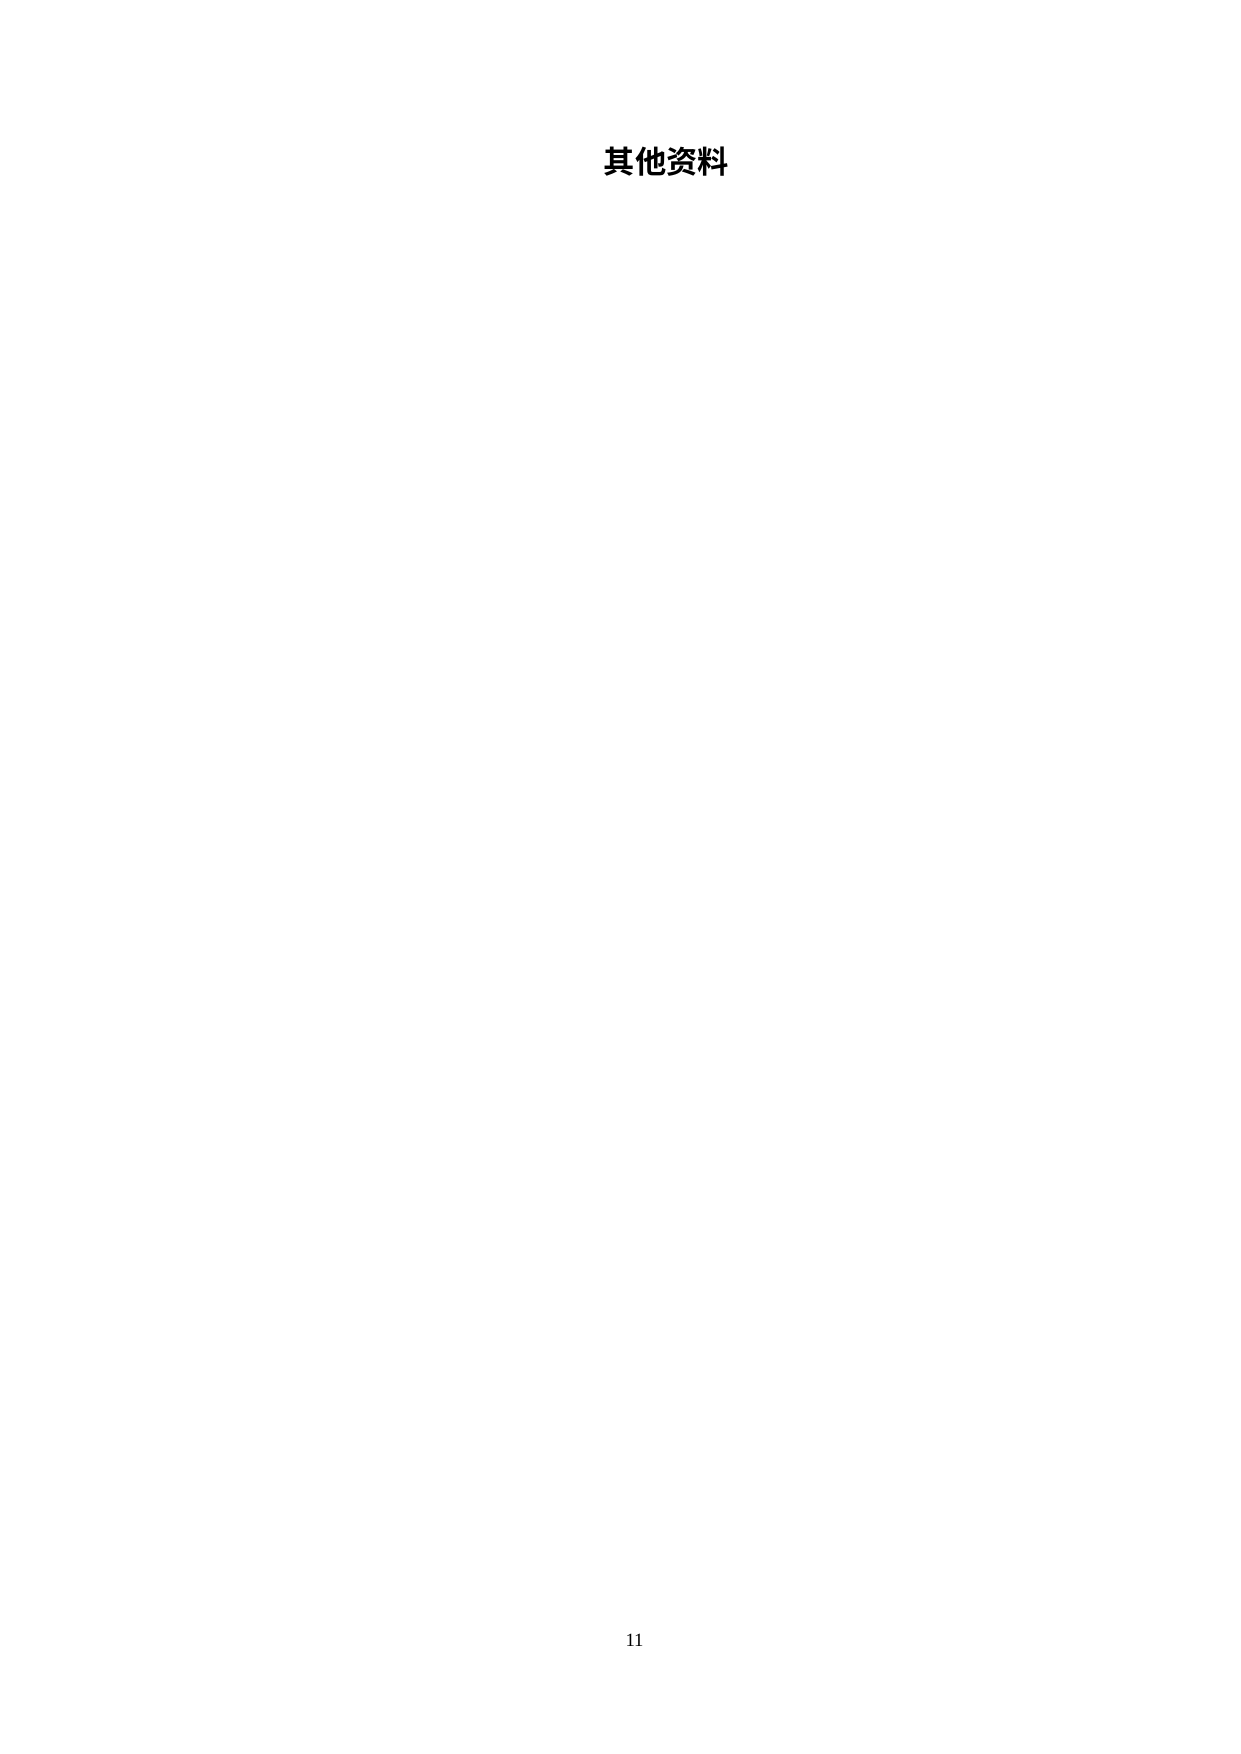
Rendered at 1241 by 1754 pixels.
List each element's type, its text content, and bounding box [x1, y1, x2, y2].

text 其他资料 [148, 127, 1122, 192]
